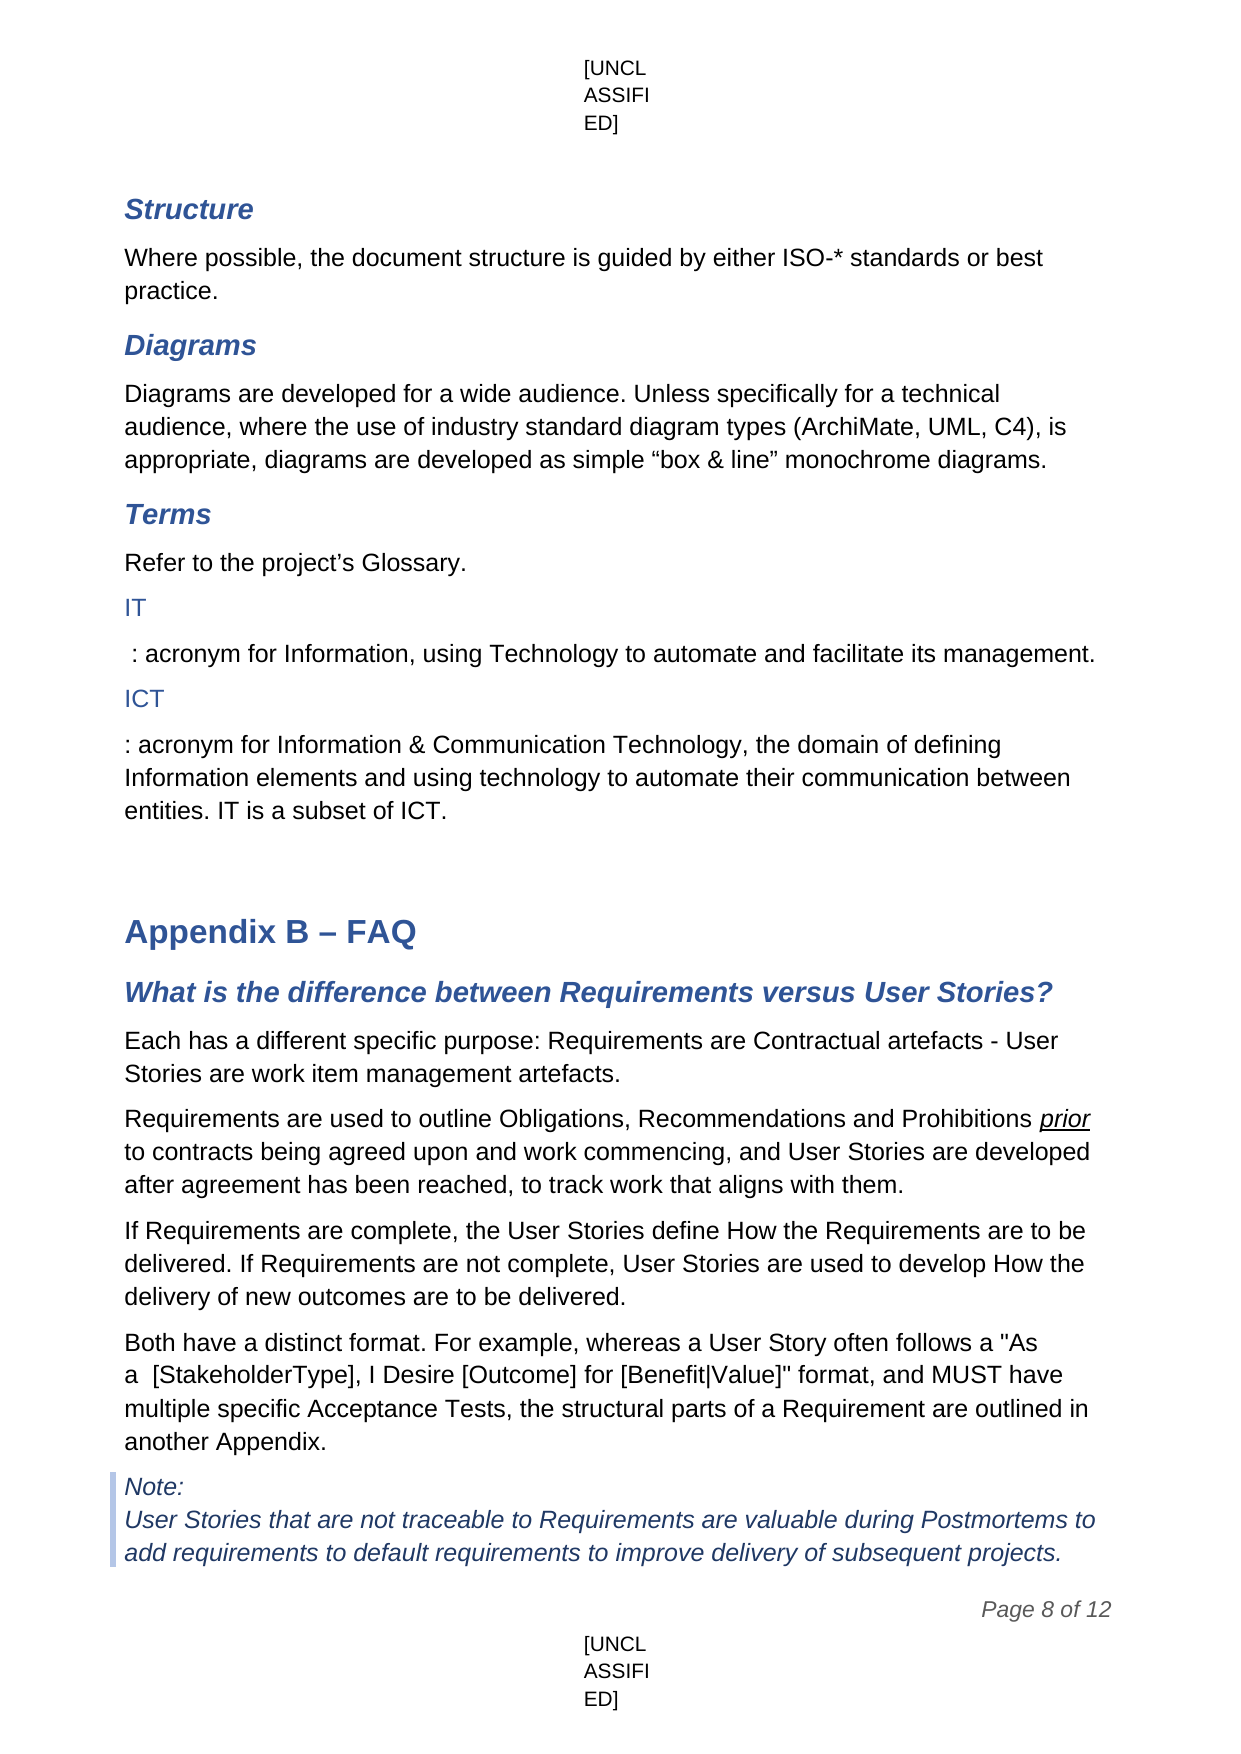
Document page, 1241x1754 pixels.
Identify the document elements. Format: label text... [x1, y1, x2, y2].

text Each has a different specific purpose: Requirements are Contractual artefacts - User Stories are work item management artefacts. [124, 1026, 1116, 1088]
subtitle What is the difference between Requirements versus User Stories? [124, 975, 1116, 1008]
subtitle IT [124, 593, 1116, 622]
text : acronym for Information & Communication Technology, the domain of defining Information elements and using technology to automate their communication between entities. IT is a subset of ICT. [124, 730, 1116, 824]
text Appendix B – FAQ [124, 912, 1116, 950]
subtitle Structure [124, 192, 1116, 226]
text Diagrams are developed for a wide audience. Unless specifically for a technical audience, where the use of industry standard diagram types (ArchiMate, UML, C4), is appropriate, diagrams are developed as simple “box & line” monochrome diagrams. [124, 379, 1116, 474]
subtitle Terms [124, 497, 1116, 530]
text : acronym for Information, using Technology to automate and facilitate its management. [124, 639, 1116, 667]
text Both have a distinct format. For example, whereas a User Story often follows a "As a [StakeholderType], I Desire [Outcome] for [Benefit|Value]" format, and MUST have multiple specific Acceptance Tests, the structural parts of a Requirement are outlined in another Appendix. [124, 1327, 1116, 1455]
subtitle ICT [124, 684, 1116, 713]
text Refer to the project’s Glossary. [124, 548, 1116, 576]
text Requirements are used to outline Obligations, Recommendations and Prohibitions prior to contracts being agreed upon and work commencing, and User Stories are developed after agreement has been reached, to track work that aligns with them. [124, 1104, 1116, 1199]
text Note: User Stories that are not traceable to Requirements are valuable during Postmortems to add requirements to default requirements to improve delivery of subsequent projects. [116, 1472, 1116, 1567]
text Where possible, the document structure is guided by either ISO-* standards or best practice. [124, 243, 1116, 305]
subtitle Diagrams [124, 328, 1116, 361]
text If Requirements are complete, the User Stories define How the Requirements are to be delivered. If Requirements are not complete, User Stories are used to develop How the delivery of new outcomes are to be delivered. [124, 1216, 1116, 1311]
